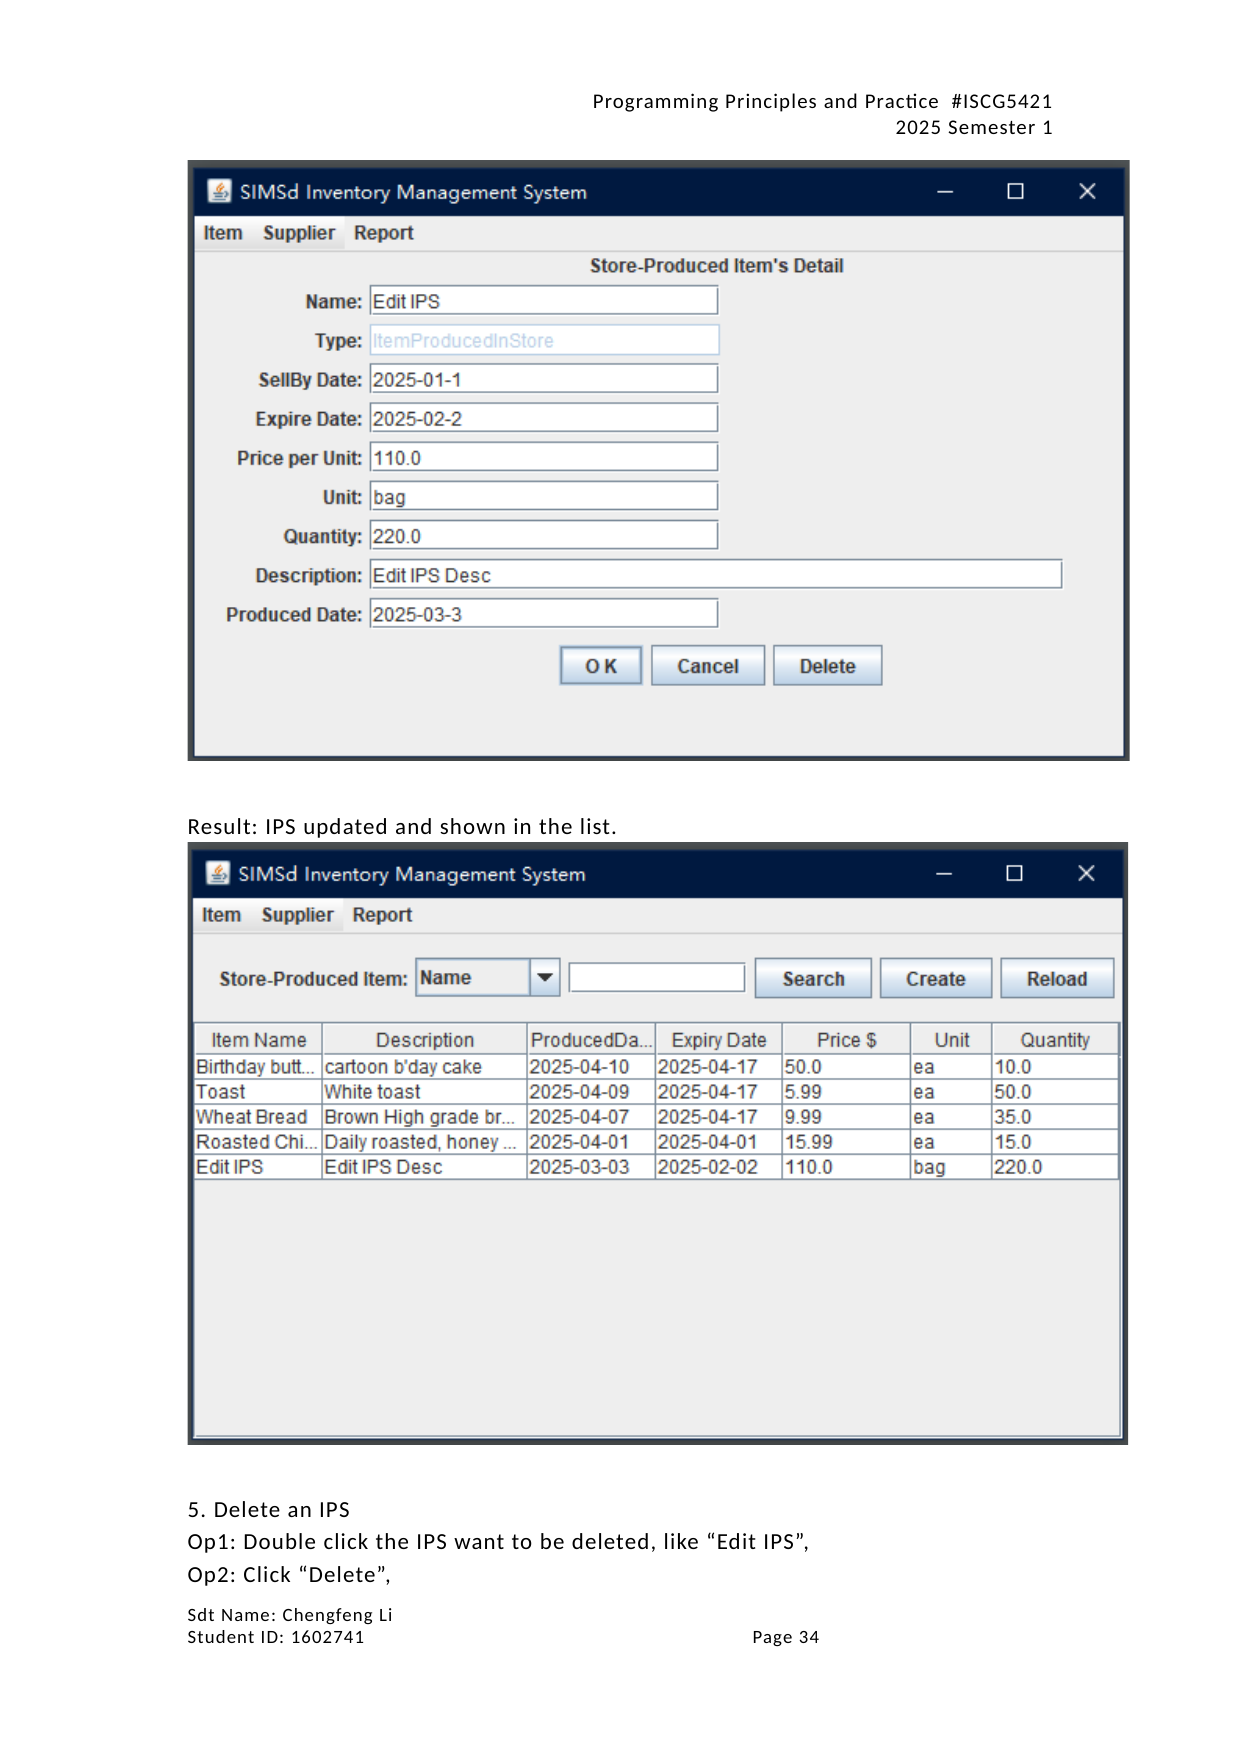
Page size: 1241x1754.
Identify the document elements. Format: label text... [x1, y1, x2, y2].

text Op2: Click “Delete”, [187, 1558, 1053, 1590]
text Result: IPS updated and shown in the list. [187, 810, 1053, 842]
picture [187, 160, 1130, 761]
text Op1: Double click the IPS want to be deleted, like “Edit IPS”, [187, 1525, 1053, 1558]
picture [187, 842, 1129, 1445]
list Delete an IPS [187, 1493, 1053, 1525]
